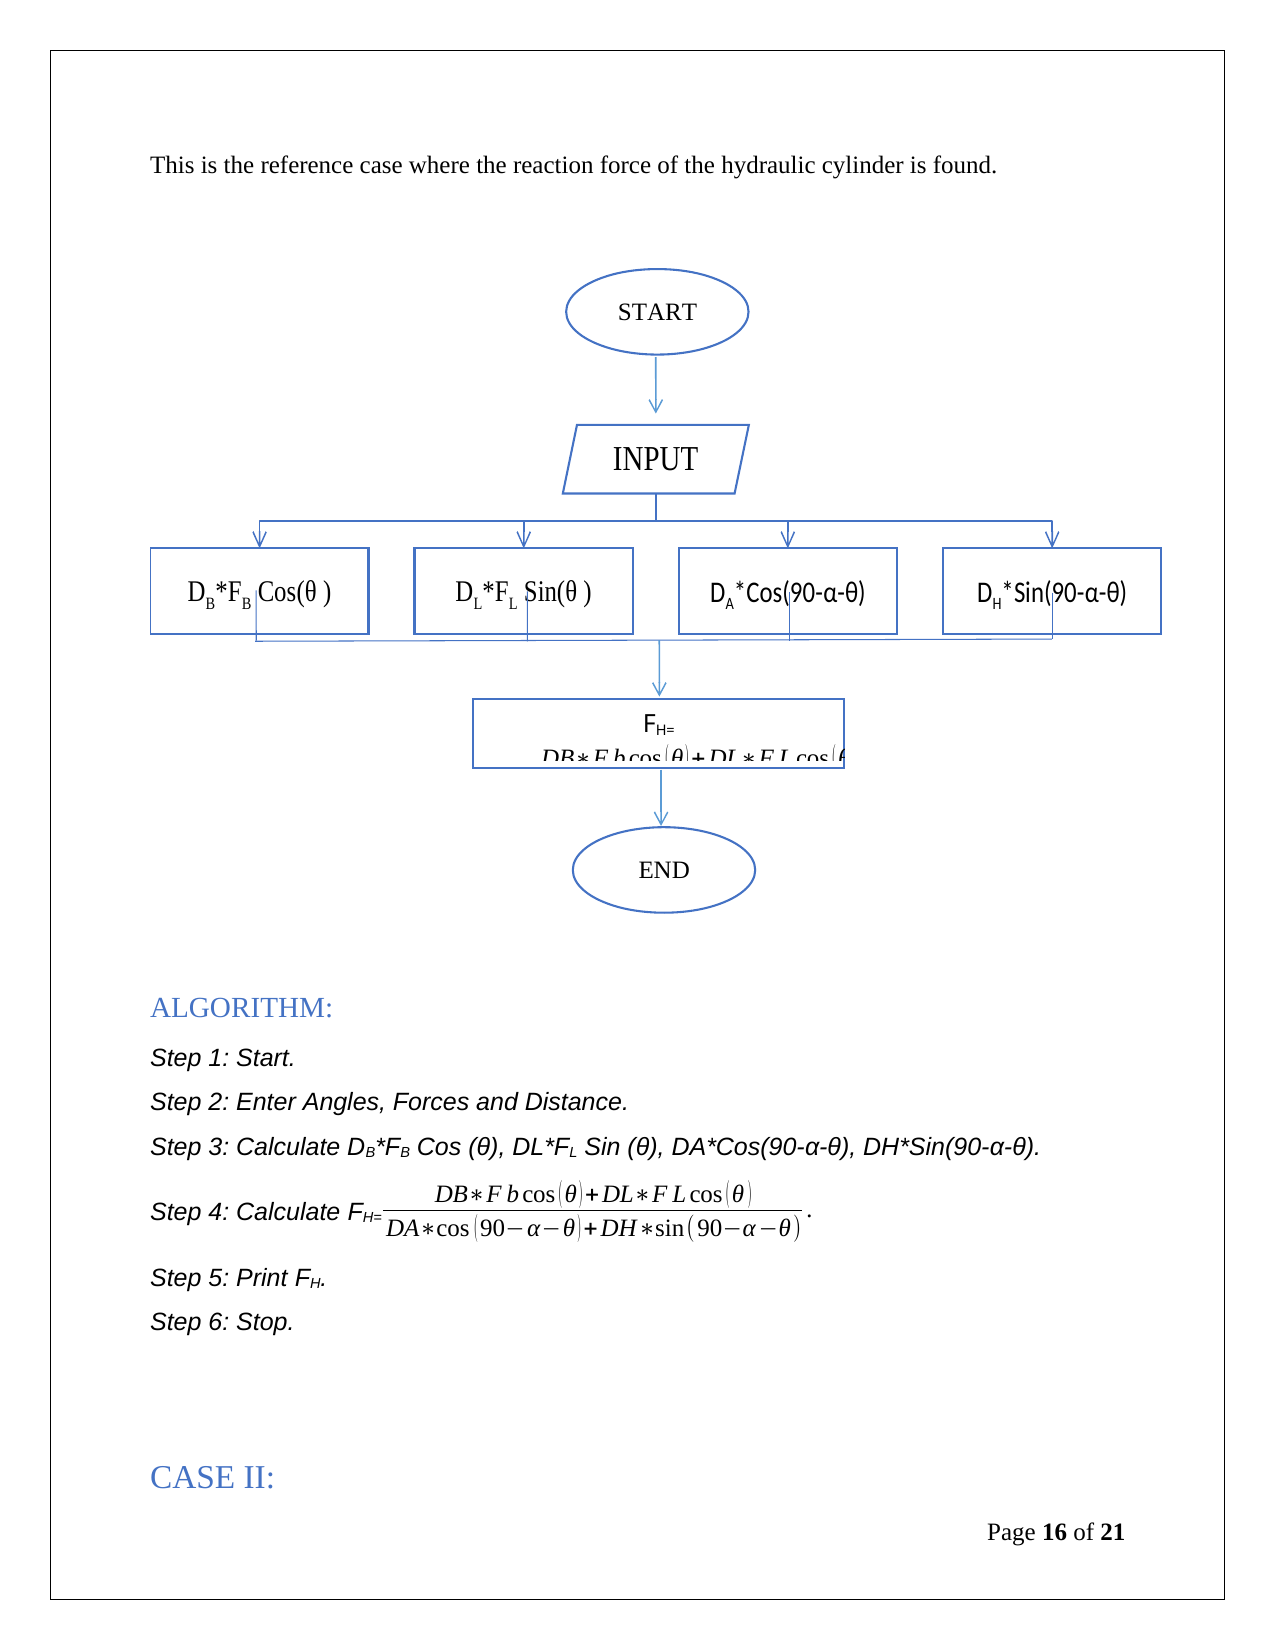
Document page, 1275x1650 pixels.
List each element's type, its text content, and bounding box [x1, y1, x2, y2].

text This is the reference case where the reaction force of the hydraulic cylinder is found. [150, 150, 1125, 179]
text Step 1: Start. [150, 1043, 1125, 1072]
text ALGORITHM: [150, 990, 1125, 1024]
text Step 6: Stop. [150, 1307, 1125, 1336]
text CASE II: [150, 1457, 1125, 1495]
text Step 4: Calculate FH= [150, 1178, 1125, 1244]
text Step 5: Print FH. [150, 1263, 1125, 1291]
text Step 3: Calculate DB*FB Cos (θ), DL*FL Sin (θ), DA*Cos(90-α-θ), DH*Sin(90-α-θ). [150, 1132, 1125, 1161]
text Step 2: Enter Angles, Forces and Distance. [150, 1087, 1125, 1116]
